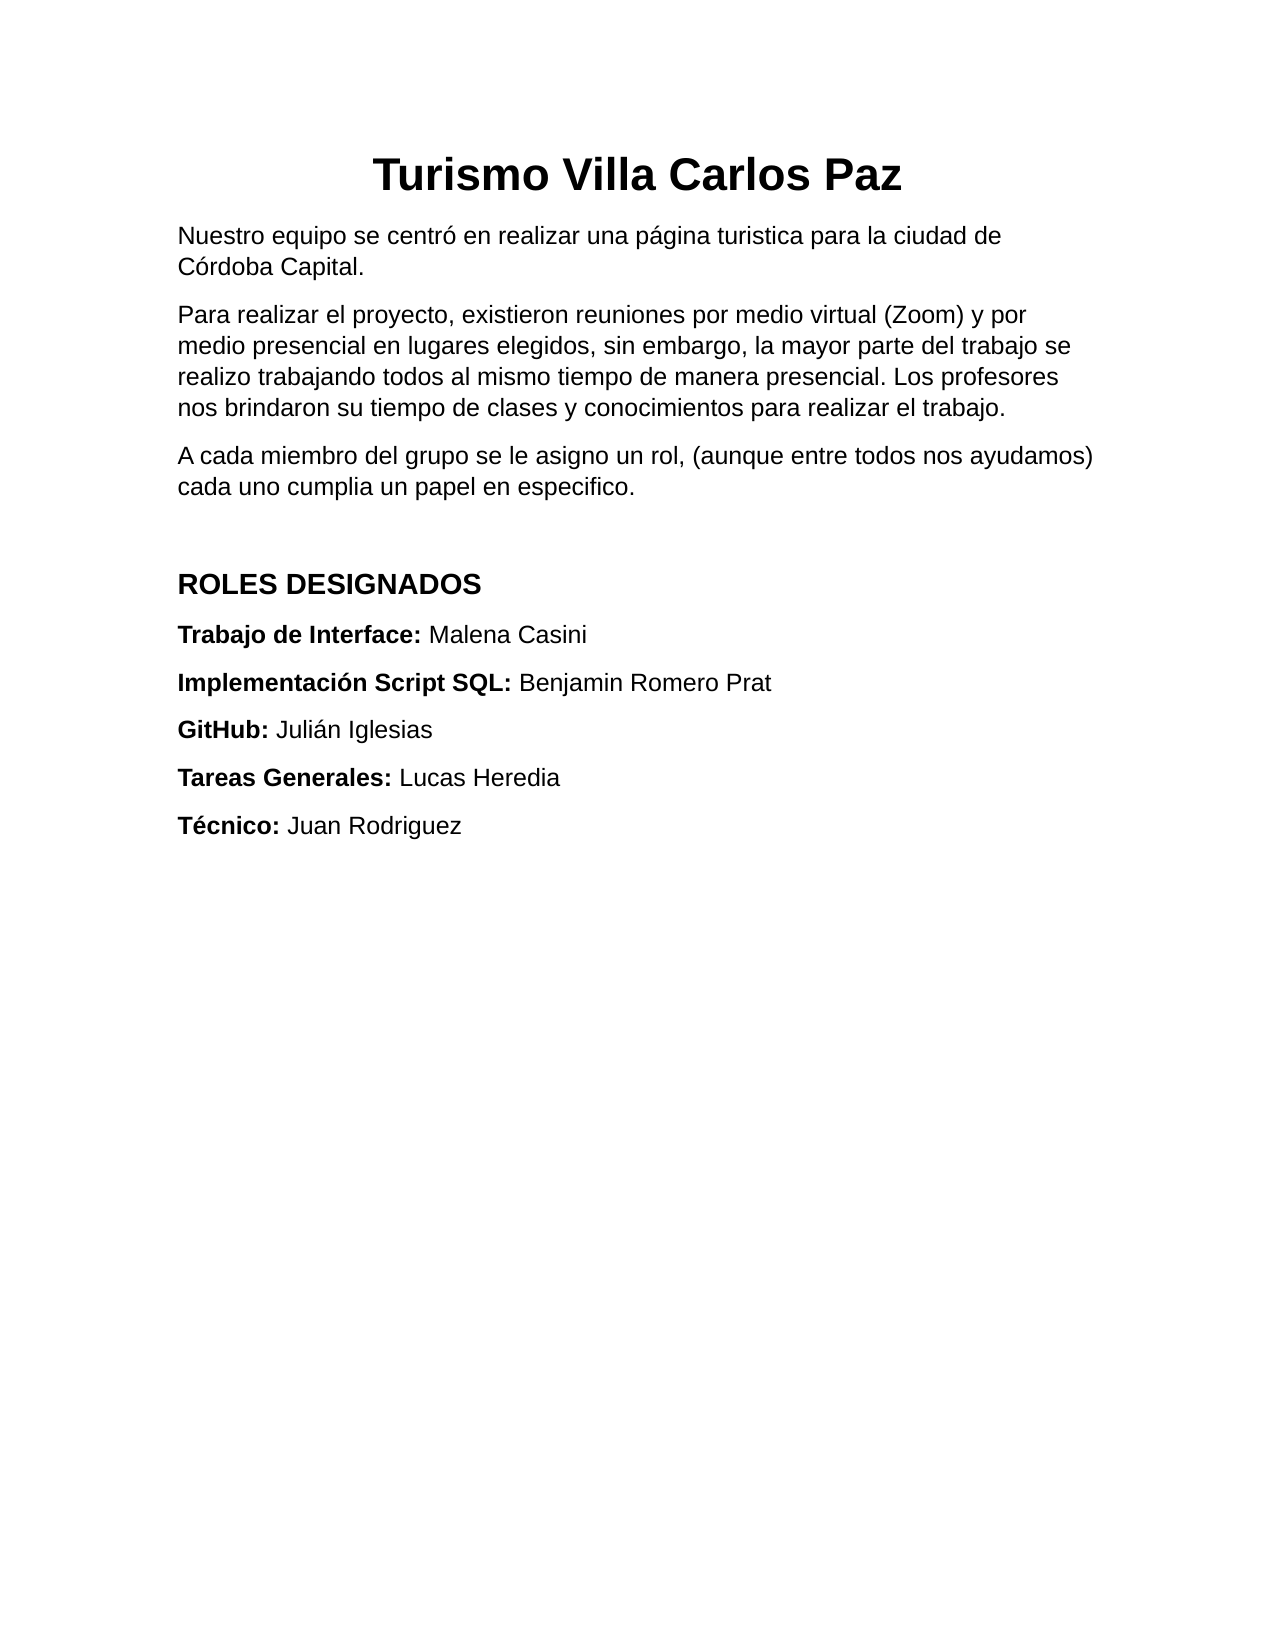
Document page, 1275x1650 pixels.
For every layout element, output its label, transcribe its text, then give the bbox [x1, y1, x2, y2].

text Implementación Script SQL: Benjamin Romero Prat [177, 668, 1098, 696]
text A cada miembro del grupo se le asigno un rol, (aunque entre todos nos ayudamos) cada uno cumplia un papel en especifico. [177, 441, 1098, 501]
text ROLES DESIGNADOS [177, 567, 1098, 601]
text Turismo Villa Carlos Paz [177, 148, 1098, 200]
text GitHub: Julián Iglesias [177, 715, 1098, 744]
text Para realizar el proyecto, existieron reuniones por medio virtual (Zoom) y por medio presencial en lugares elegidos, sin embargo, la mayor parte del trabajo se realizo trabajando todos al mismo tiempo de manera presencial. Los profesores nos brindaron su tiempo de clases y conocimientos para realizar el trabajo. [177, 300, 1098, 422]
text Tareas Generales: Lucas Heredia [177, 763, 1098, 792]
text Nuestro equipo se centró en realizar una página turistica para la ciudad de Córdoba Capital. [177, 221, 1098, 281]
text Trabajo de Interface: Malena Casini [177, 620, 1098, 649]
text Técnico: Juan Rodriguez [177, 811, 1098, 839]
